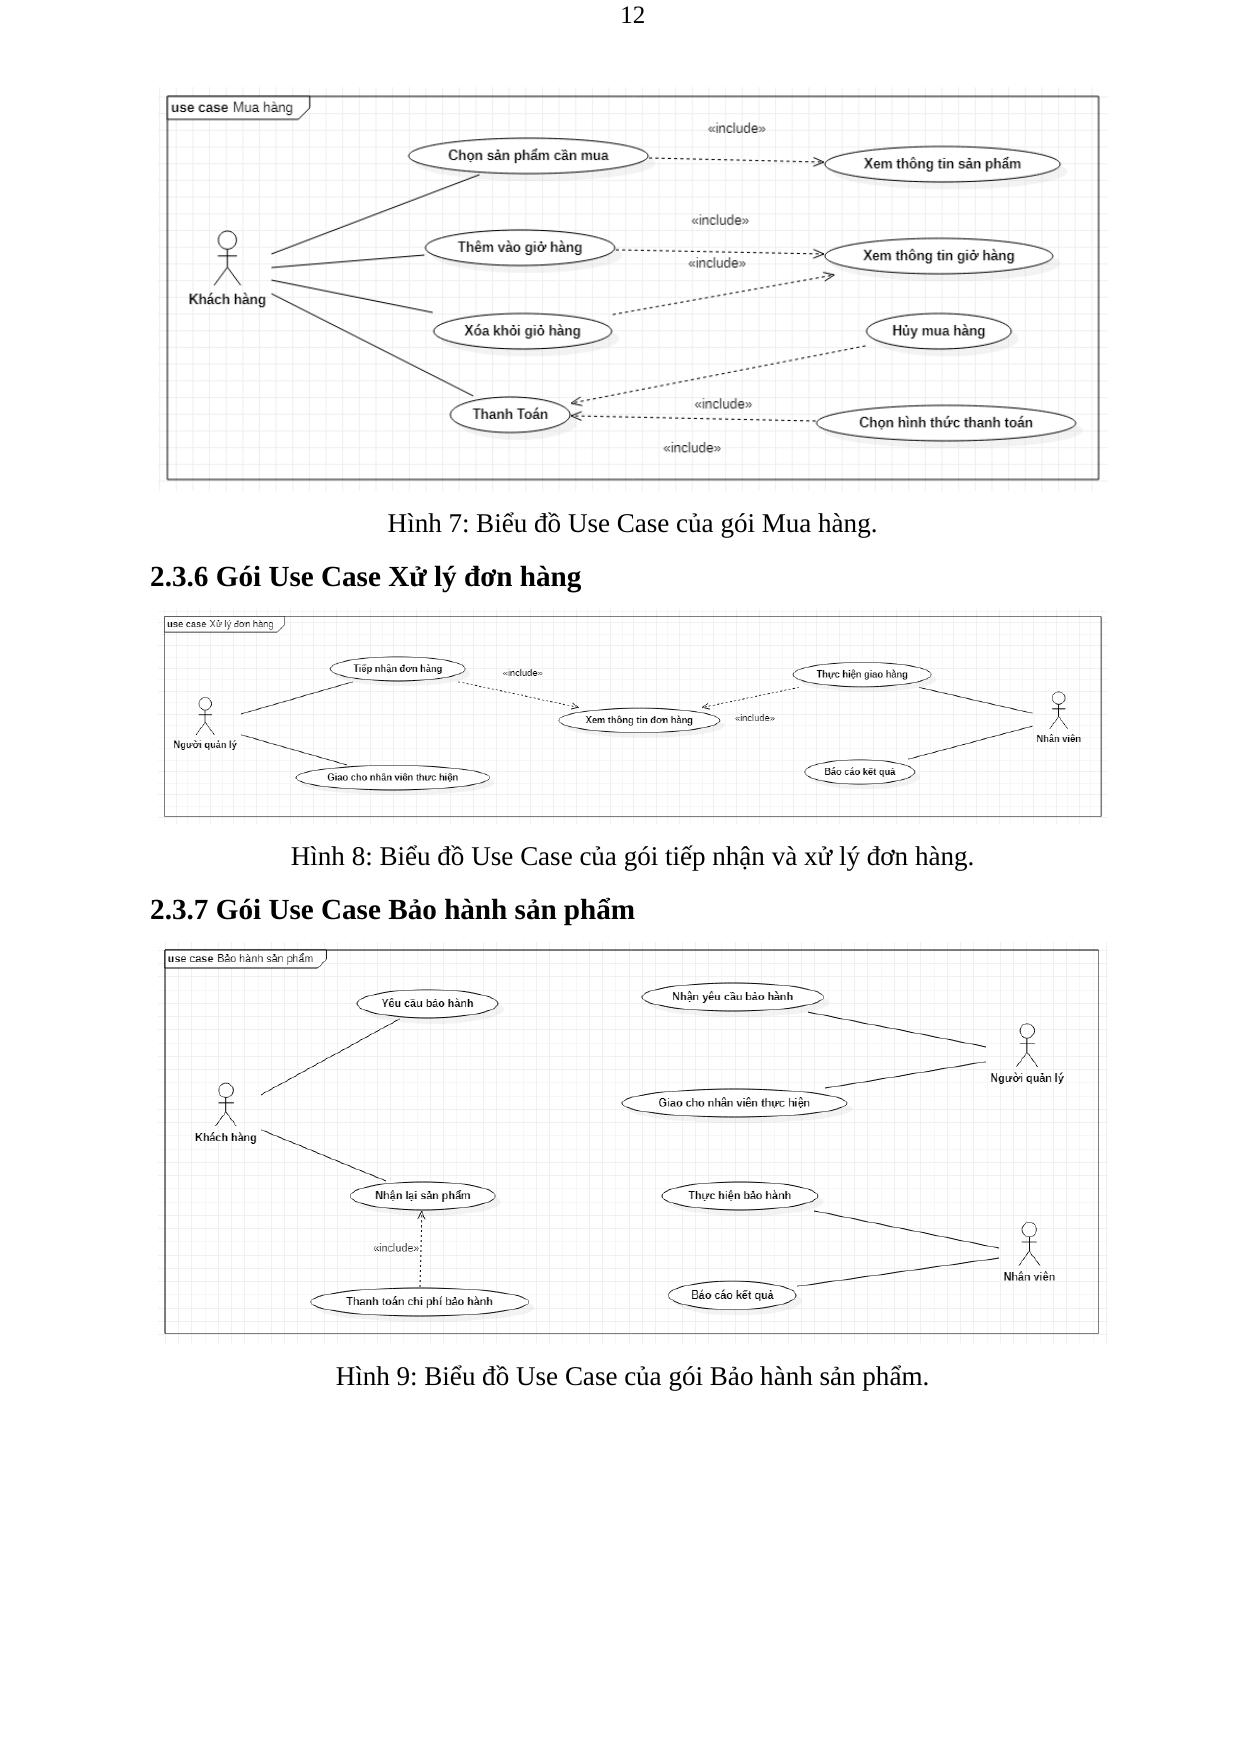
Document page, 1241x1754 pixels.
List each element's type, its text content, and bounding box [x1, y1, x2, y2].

text 2.3.6 Gói Use Case Xử lý đơn hàng [150, 559, 1115, 592]
text 2.3.7 Gói Use Case Bảo hành sản phẩm [150, 892, 1115, 926]
picture [157, 942, 1108, 1343]
picture [157, 609, 1108, 824]
picture [157, 87, 1108, 491]
